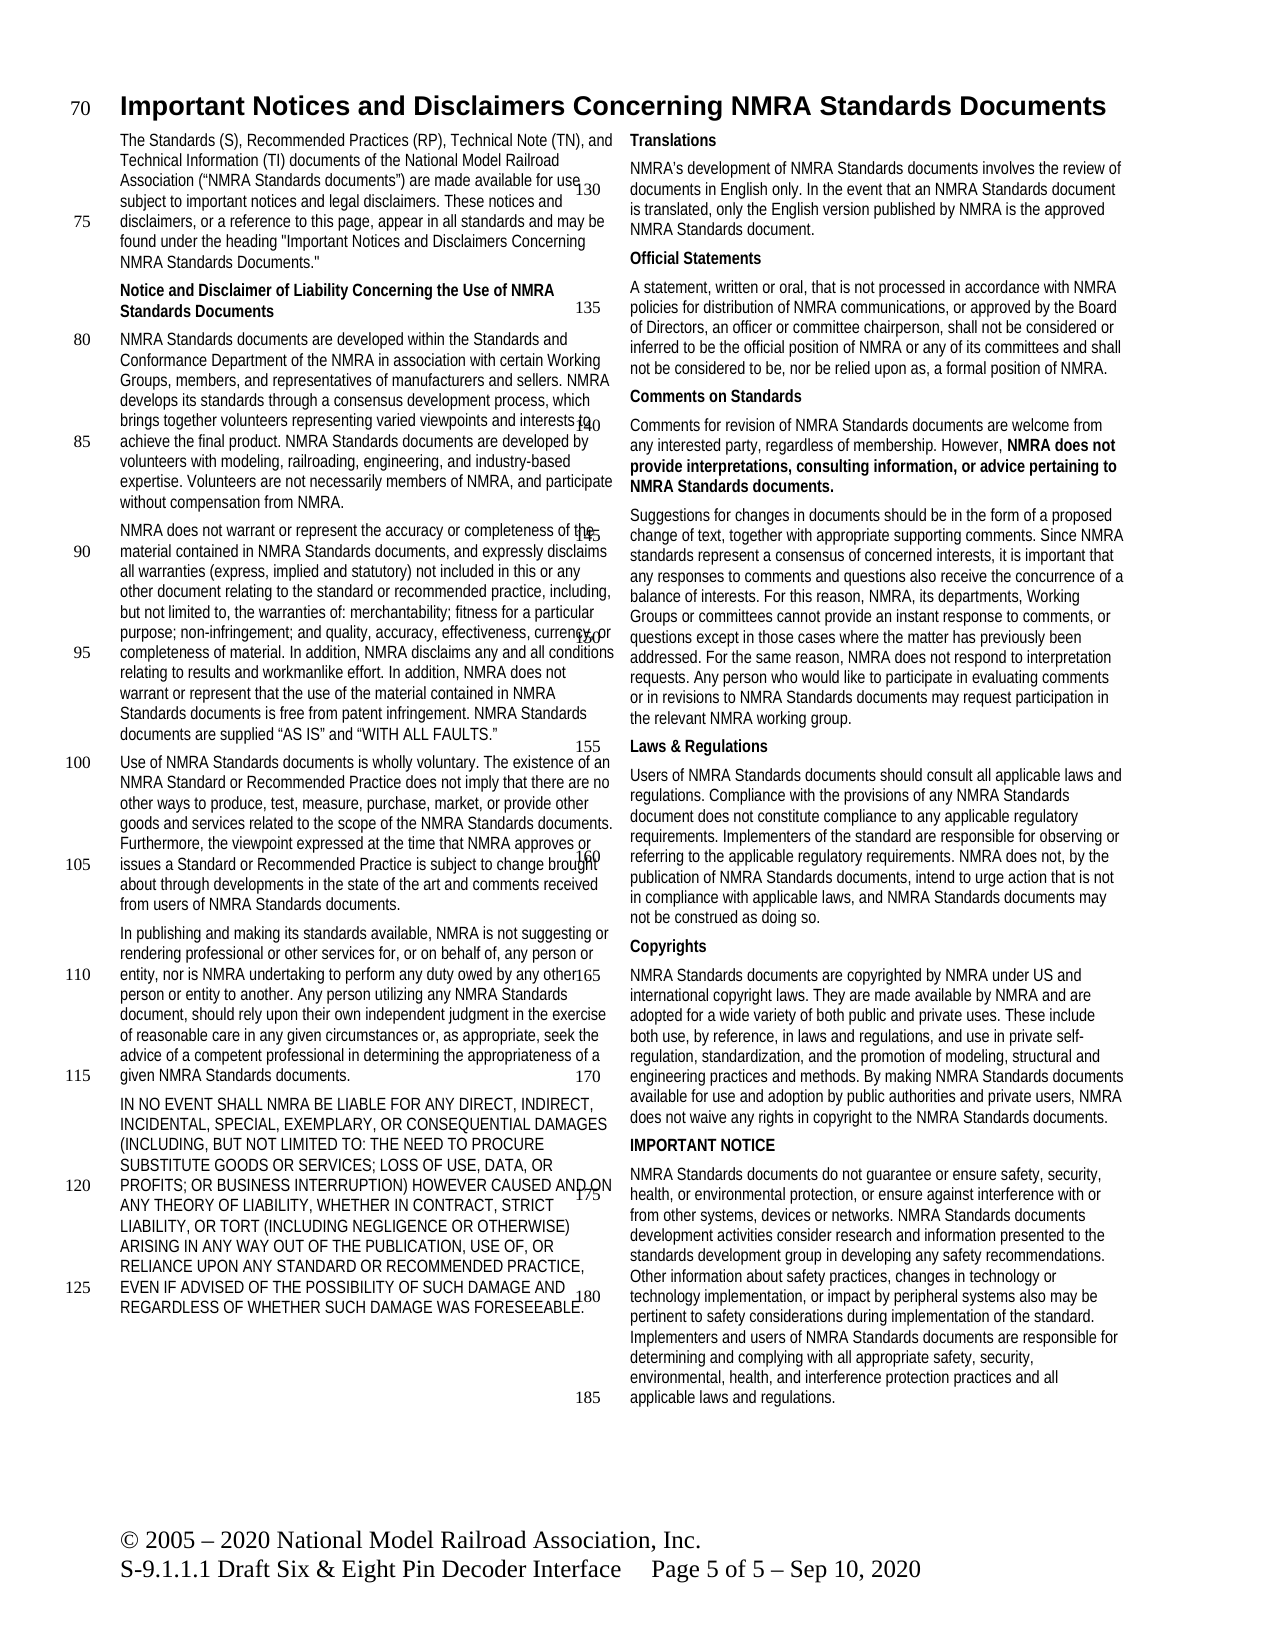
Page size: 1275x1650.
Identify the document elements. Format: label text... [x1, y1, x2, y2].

text Official Statements [630, 248, 1125, 268]
text IN NO EVENT SHALL NMRA BE LIABLE FOR ANY DIRECT, INDIRECT, INCIDENTAL, SPECIAL, EXEMPLARY, OR CONSEQUENTIAL DAMAGES (INCLUDING, BUT NOT LIMITED TO: THE NEED TO PROCURE SUBSTITUTE GOODS OR SERVICES; LOSS OF USE, DATA, OR PROFITS; OR BUSINESS INTERRUPTION) HOWEVER CAUSED AND ON ANY THEORY OF LIABILITY, WHETHER IN CONTRACT, STRICT LIABILITY, OR TORT (INCLUDING NEGLIGENCE OR OTHERWISE) ARISING IN ANY WAY OUT OF THE PUBLICATION, USE OF, OR RELIANCE UPON ANY STANDARD OR RECOMMENDED PRACTICE, EVEN IF ADVISED OF THE POSSIBILITY OF SUCH DAMAGE AND REGARDLESS OF WHETHER SUCH DAMAGE WAS FORESEEABLE. [120, 1094, 615, 1317]
text IMPORTANT NOTICE [630, 1135, 1125, 1156]
text NMRA’s development of NMRA Standards documents involves the review of documents in English only. In the event that an NMRA Standards document is translated, only the English version published by NMRA is the approved NMRA Standards document. [630, 158, 1125, 239]
text NMRA does not warrant or represent the accuracy or completeness of the material contained in NMRA Standards documents, and expressly disclaims all warranties (express, implied and statutory) not included in this or any other document relating to the standard or recommended practice, including, but not limited to, the warranties of: merchantability; fitness for a particular purpose; non-infringement; and quality, accuracy, effectiveness, currency, or completeness of material. In addition, NMRA disclaims any and all conditions relating to results and workmanlike effort. In addition, NMRA does not warrant or represent that the use of the material contained in NMRA Standards documents is free from patent infringement. NMRA Standards documents are supplied “AS IS” and “WITH ALL FAULTS.” [120, 520, 615, 744]
text Translations [630, 129, 1125, 150]
text Suggestions for changes in documents should be in the form of a proposed change of text, together with appropriate supporting comments. Since NMRA standards represent a consensus of concerned interests, it is important that any responses to comments and questions also receive the concurrence of a balance of interests. For this reason, NMRA, its departments, Working Groups or committees cannot provide an instant response to comments, or questions except in those cases where the matter has previously been addressed. For the same reason, NMRA does not respond to interpretation requests. Any person who would like to participate in evaluating comments or in revisions to NMRA Standards documents may request participation in the relevant NMRA working group. [630, 504, 1125, 728]
text NMRA Standards documents are copyrighted by NMRA under US and international copyright laws. They are made available by NMRA and are adopted for a wide variety of both public and private uses. These include both use, by reference, in laws and regulations, and use in private self-regulation, standardization, and the promotion of modeling, structural and engineering practices and methods. By making NMRA Standards documents available for use and adoption by public authorities and private users, NMRA does not waive any rights in copyright to the NMRA Standards documents. [630, 964, 1125, 1127]
text NMRA Standards documents do not guarantee or ensure safety, security, health, or environmental protection, or ensure against interference with or from other systems, devices or networks. NMRA Standards documents development activities consider research and information presented to the standards development group in developing any safety recommendations. Other information about safety practices, changes in technology or technology implementation, or impact by peripheral systems also may be pertinent to safety considerations during implementation of the standard. Implementers and users of NMRA Standards documents are responsible for determining and complying with all appropriate safety, security, environmental, health, and interference protection practices and all applicable laws and regulations. [630, 1164, 1125, 1408]
text Important Notices and Disclaimers Concerning NMRA Standards Documents [120, 90, 1125, 121]
text The Standards (S), Recommended Practices (RP), Technical Note (TN), and Technical Information (TI) documents of the National Model Railroad Association (“NMRA Standards documents”) are made available for use subject to important notices and legal disclaimers. These notices and disclaimers, or a reference to this page, appear in all standards and may be found under the heading "Important Notices and Disclaimers Concerning NMRA Standards Documents." [120, 129, 615, 272]
text Laws & Regulations [630, 736, 1125, 757]
text Use of NMRA Standards documents is wholly voluntary. The existence of an NMRA Standard or Recommended Practice does not imply that there are no other ways to produce, test, measure, purchase, market, or provide other goods and services related to the scope of the NMRA Standards documents. Furthermore, the viewpoint expressed at the time that NMRA approves or issues a Standard or Recommended Practice is subject to change brought about through developments in the state of the art and comments received from users of NMRA Standards documents. [120, 752, 615, 914]
text Notice and Disclaimer of Liability Concerning the Use of NMRA Standards Documents [120, 280, 615, 321]
text Comments on Standards [630, 386, 1125, 407]
text Users of NMRA Standards documents should consult all applicable laws and regulations. Compliance with the provisions of any NMRA Standards document does not constitute compliance to any applicable regulatory requirements. Implementers of the standard are responsible for observing or referring to the applicable regulatory requirements. NMRA does not, by the publication of NMRA Standards documents, intend to urge action that is not in compliance with applicable laws, and NMRA Standards documents may not be construed as doing so. [630, 765, 1125, 927]
text Comments for revision of NMRA Standards documents are welcome from any interested party, regardless of membership. However, NMRA does not provide interpretations, consulting information, or advice pertaining to NMRA Standards documents. [630, 415, 1125, 496]
text NMRA Standards documents are developed within the Standards and Conformance Department of the NMRA in association with certain Working Groups, members, and representatives of manufacturers and sellers. NMRA develops its standards through a consensus development process, which brings together volunteers representing varied viewpoints and interests to achieve the final product. NMRA Standards documents are developed by volunteers with modeling, railroading, engineering, and industry-based expertise. Volunteers are not necessarily members of NMRA, and participate without compensation from NMRA. [120, 329, 615, 512]
text In publishing and making its standards available, NMRA is not suggesting or rendering professional or other services for, or on behalf of, any person or entity, nor is NMRA undertaking to perform any duty owed by any other person or entity to another. Any person utilizing any NMRA Standards document, should rely upon their own independent judgment in the exercise of reasonable care in any given circumstances or, as appropriate, seek the advice of a competent professional in determining the appropriateness of a given NMRA Standards documents. [120, 923, 615, 1085]
text Copyrights [630, 936, 1125, 956]
text A statement, written or oral, that is not processed in accordance with NMRA policies for distribution of NMRA communications, or approved by the Board of Directors, an officer or committee chairperson, shall not be considered or inferred to be the official position of NMRA or any of its committees and shall not be considered to be, nor be relied upon as, a formal position of NMRA. [630, 276, 1125, 378]
